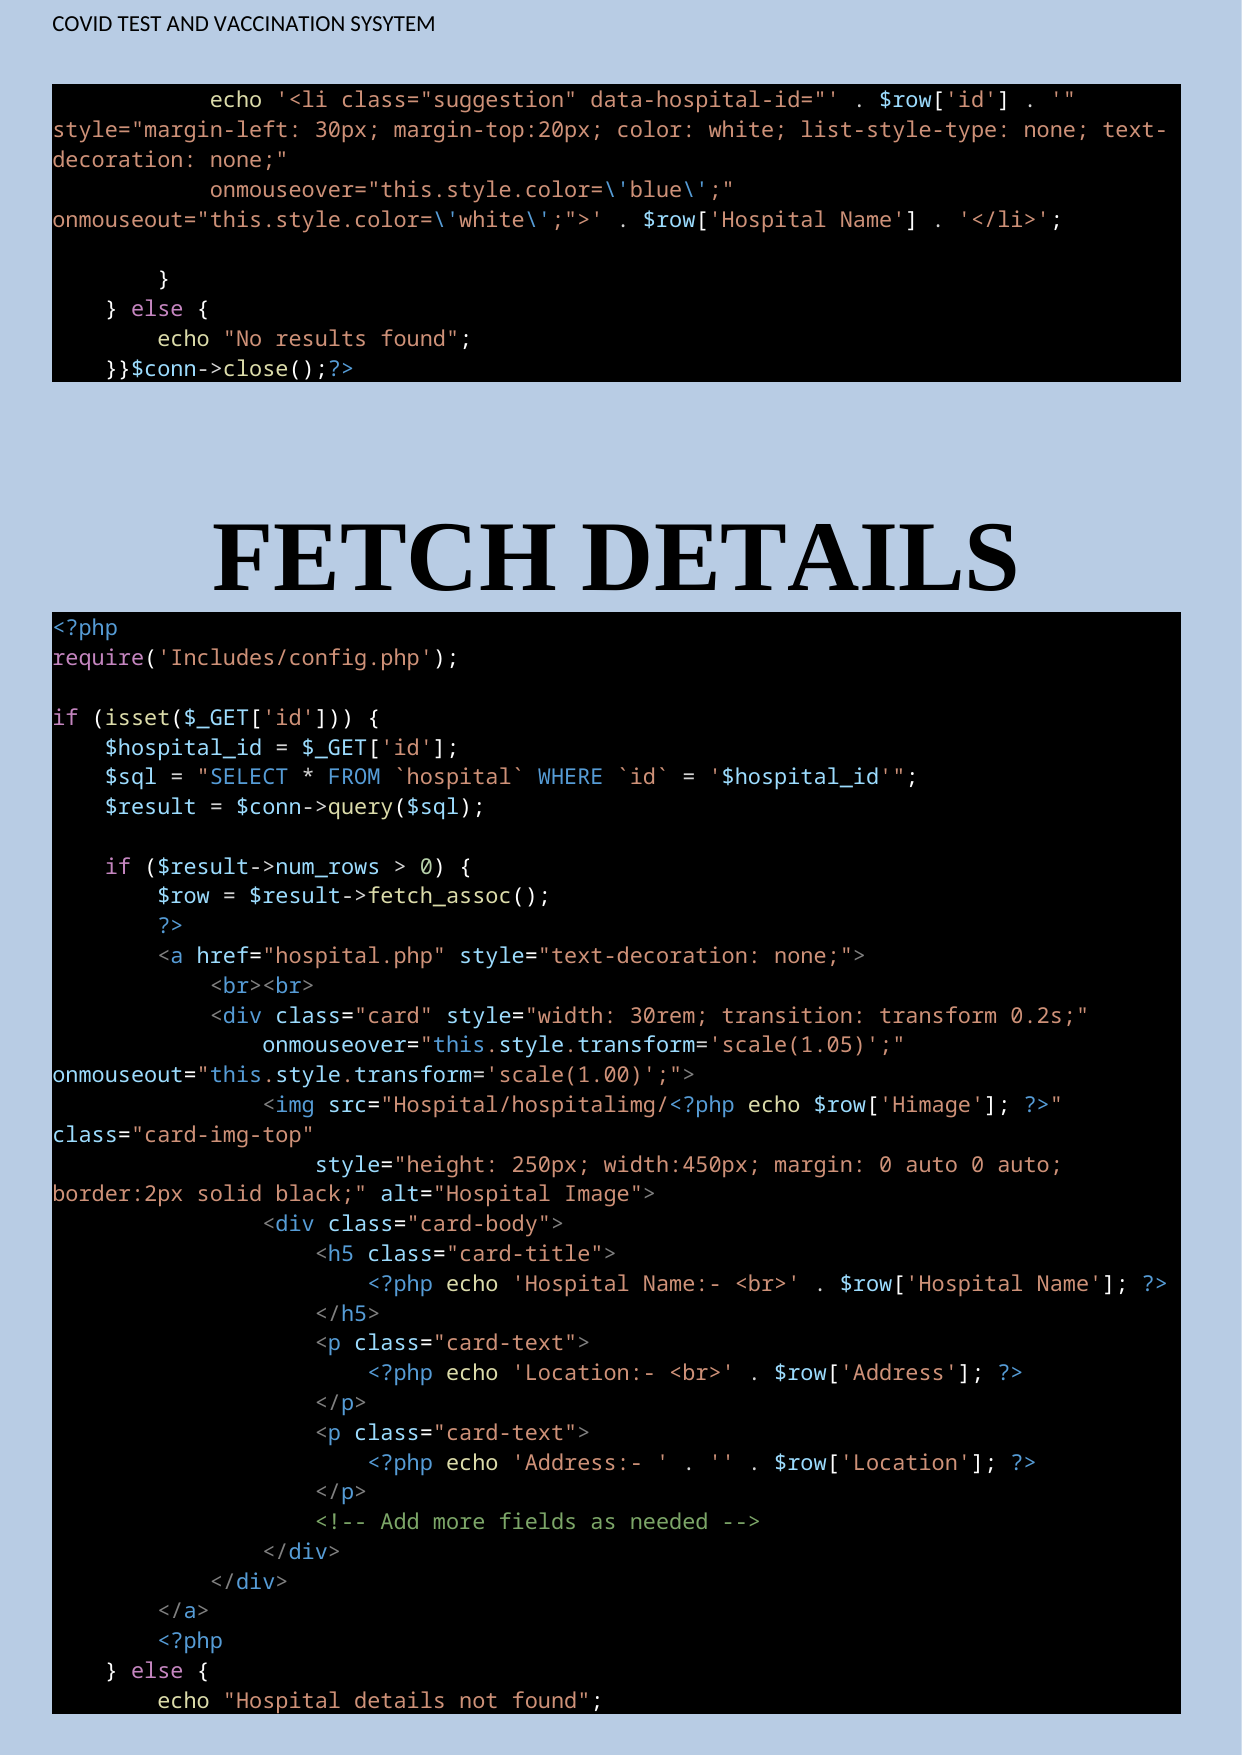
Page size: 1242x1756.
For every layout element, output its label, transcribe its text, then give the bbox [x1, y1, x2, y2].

text <h5 class="card-title"> [52, 1238, 1181, 1268]
text } else { [52, 1655, 1181, 1685]
text $sql = "SELECT * FROM `hospital` WHERE `id` = '$hospital_id'"; [52, 761, 1181, 791]
text style="height: 250px; width:450px; margin: 0 auto 0 auto; border:2px solid black;" alt="Hospital Image"> [52, 1148, 1181, 1208]
text ?> [52, 910, 1181, 940]
text if (isset($_GET['id'])) { [52, 702, 1181, 731]
text echo '<li class="suggestion" data-hospital-id="' . $row['id'] . '" style="margin-left: 30px; margin-top:20px; color: white; list-style-type: none; text-decoration: none;" [52, 84, 1181, 174]
text echo "No results found"; [52, 323, 1181, 352]
text <div class="card" style="width: 30rem; transition: transform 0.2s;" [52, 999, 1181, 1029]
text <!-- Add more fields as needed --> [52, 1506, 1181, 1536]
text <?php echo 'Location:- <br>' . $row['Address']; ?> [52, 1357, 1181, 1387]
text </p> [52, 1476, 1181, 1506]
text $hospital_id = $_GET['id']; [52, 731, 1181, 761]
text </h5> [52, 1297, 1181, 1327]
text <?php echo 'Address:- ' . '' . $row['Location']; ?> [52, 1446, 1181, 1476]
text <?php [52, 612, 1181, 642]
text </div> [52, 1536, 1181, 1566]
text FETCH DETAILS [52, 497, 1181, 612]
text } [52, 263, 1181, 293]
text <br><br> [52, 970, 1181, 999]
text <img src="Hospital/hospitalimg/<?php echo $row['Himage']; ?>" class="card-img-top" [52, 1089, 1181, 1148]
text <p class="card-text"> [52, 1417, 1181, 1446]
text } else { [52, 293, 1181, 323]
text $row = $result->fetch_assoc(); [52, 880, 1181, 910]
text onmouseover="this.style.color=\'blue\';" onmouseout="this.style.color=\'white\';">' . $row['Hospital Name'] . '</li>'; [52, 174, 1181, 233]
text }}$conn->close();?> [52, 352, 1181, 382]
text if ($result->num_rows > 0) { [52, 851, 1181, 880]
text <p class="card-text"> [52, 1327, 1181, 1357]
text <?php [52, 1625, 1181, 1655]
text onmouseover="this.style.transform='scale(1.05)';" onmouseout="this.style.transform='scale(1.00)';"> [52, 1029, 1181, 1089]
text </p> [52, 1387, 1181, 1417]
text </div> [52, 1566, 1181, 1595]
text require('Includes/config.php'); [52, 642, 1181, 672]
text echo "Hospital details not found"; [52, 1685, 1181, 1714]
text $result = $conn->query($sql); [52, 791, 1181, 821]
text <div class="card-body"> [52, 1208, 1181, 1238]
text <a href="hospital.php" style="text-decoration: none;"> [52, 940, 1181, 970]
text <?php echo 'Hospital Name:- <br>' . $row['Hospital Name']; ?> [52, 1268, 1181, 1297]
text </a> [52, 1595, 1181, 1625]
